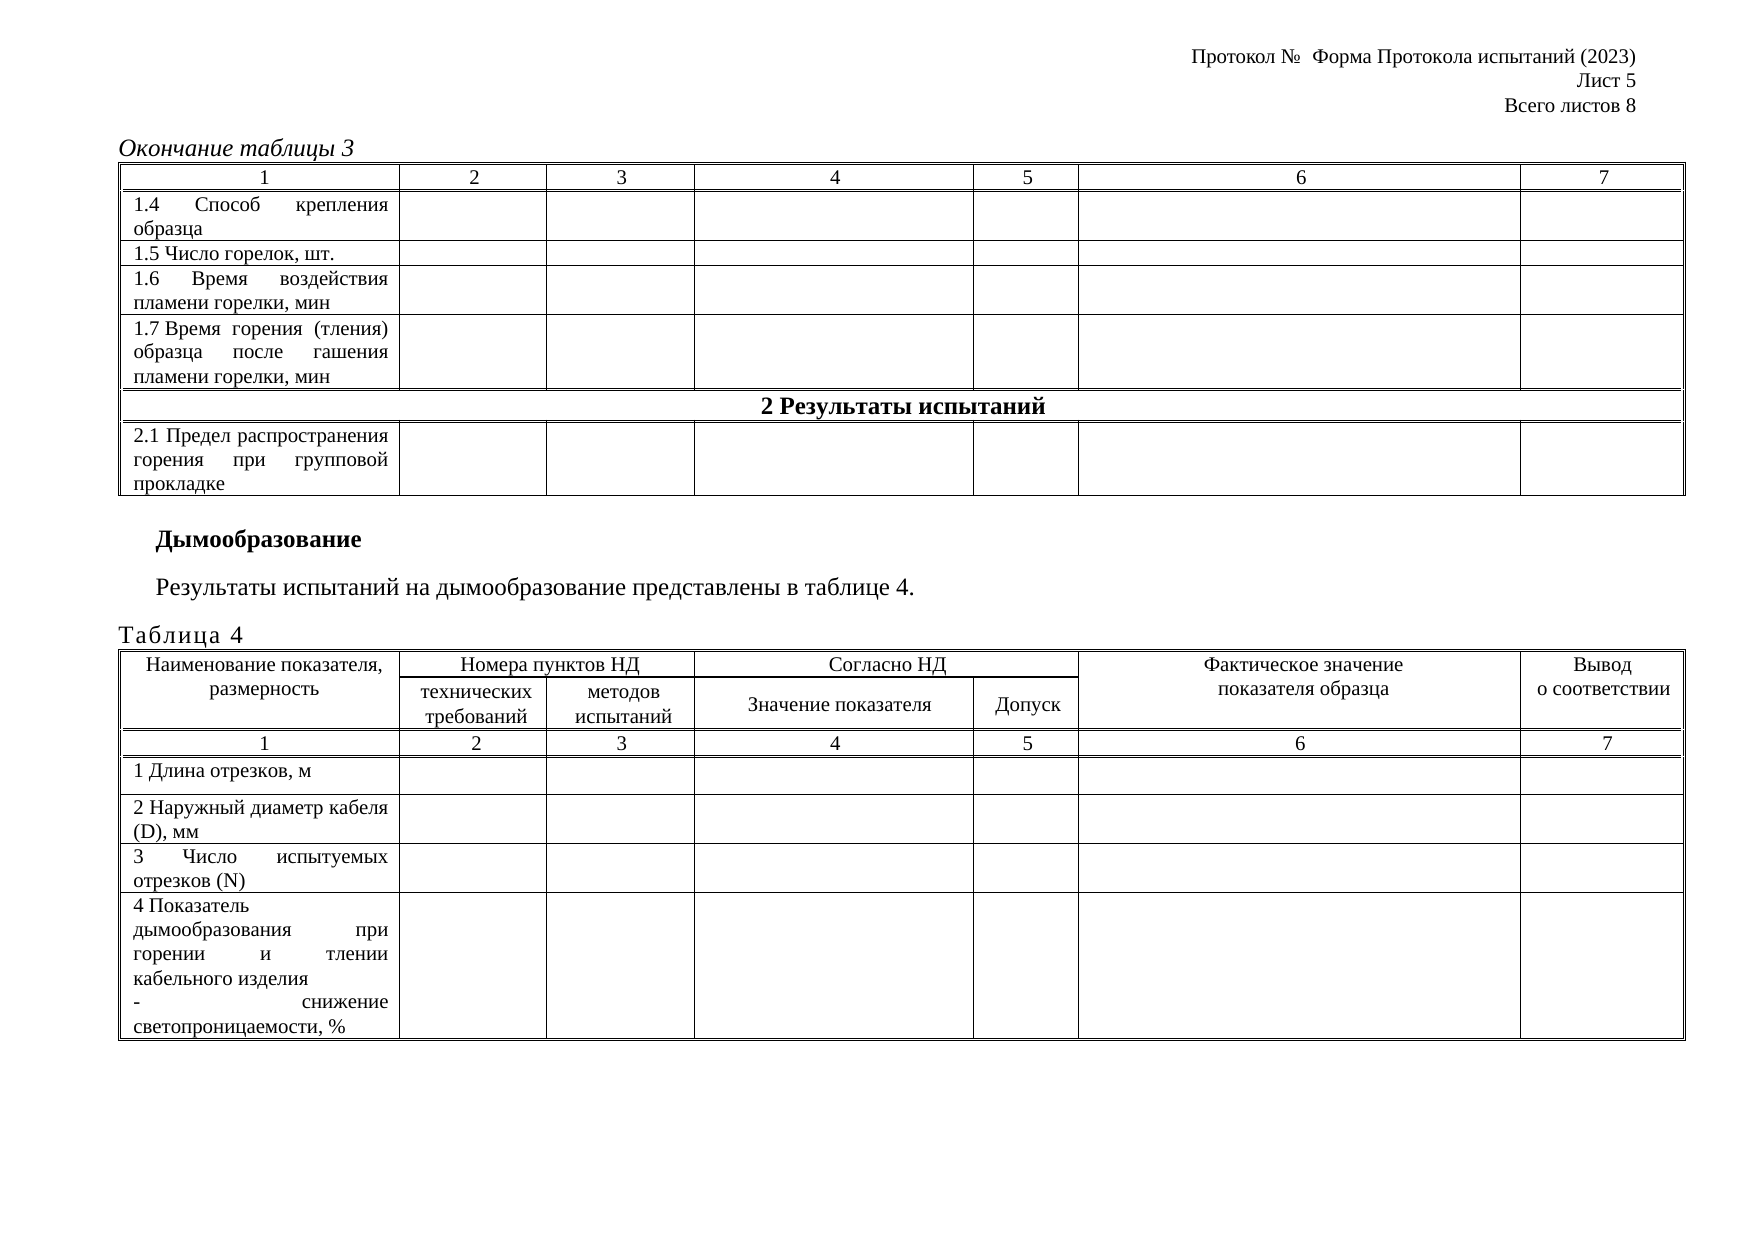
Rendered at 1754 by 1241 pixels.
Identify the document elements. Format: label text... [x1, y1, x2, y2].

table_cell [547, 795, 694, 843]
table_cell 1.5 Число горелок, шт. [121, 241, 399, 265]
table_header Наименование показателя, размерность [121, 652, 399, 728]
table_cell [400, 893, 546, 1038]
table_header 7 [1521, 165, 1683, 189]
table_cell [1079, 893, 1520, 1038]
table_header Номера пунктов НД [400, 652, 694, 676]
table_cell [695, 758, 973, 794]
table_cell [1521, 241, 1683, 265]
table_cell 1.6 Время воздействия пламени горелки, мин [121, 266, 399, 314]
table_cell [547, 241, 694, 265]
table_cell [1521, 844, 1683, 892]
table_cell [974, 758, 1078, 794]
table_cell [400, 266, 546, 314]
table_cell [547, 266, 694, 314]
table_header 2 [400, 165, 546, 189]
table_cell [695, 315, 973, 388]
table_cell [400, 241, 546, 265]
table_cell [547, 423, 694, 495]
table_cell Допуск [974, 678, 1078, 728]
table_cell 2 Наружный диаметр кабеля (D), мм [121, 795, 399, 843]
table_cell 4 [695, 731, 973, 755]
table_cell [974, 795, 1078, 843]
table_cell [974, 192, 1078, 240]
table_header 3 [547, 165, 694, 189]
text Окончание таблицы 3 [118, 133, 1636, 162]
table_cell [1521, 893, 1683, 1038]
table_cell 1 [121, 728, 399, 755]
table_cell технических требований [400, 678, 546, 728]
table_cell [1079, 315, 1520, 388]
table_cell Значение показателя [695, 678, 973, 728]
table_cell [400, 423, 546, 495]
table_cell [695, 192, 973, 240]
table_cell [1079, 241, 1520, 265]
table_cell [1079, 266, 1520, 314]
table_cell [695, 795, 973, 843]
table_cell [1079, 758, 1520, 794]
table_cell [1079, 192, 1520, 240]
table_header Фактическое значение показателя образца [1079, 652, 1520, 728]
table_cell [547, 893, 694, 1038]
table_cell [695, 423, 973, 495]
table_cell [400, 192, 546, 240]
table_cell [1079, 844, 1520, 892]
table_cell [1521, 266, 1683, 314]
table_cell [400, 795, 546, 843]
table_cell 6 [1079, 731, 1520, 755]
text Дымообразование [118, 524, 1636, 553]
table_cell [400, 315, 546, 388]
table_cell 1.4 Способ крепления образца [120, 189, 399, 240]
table_cell [695, 241, 973, 265]
table_cell 3 [547, 731, 694, 755]
table_cell [974, 241, 1078, 265]
table_cell [1079, 795, 1520, 843]
table_cell [400, 844, 546, 892]
table_cell [1521, 420, 1683, 495]
table_cell [695, 893, 973, 1038]
table_cell 4 Показатель дымообразования при горении и тлении кабельного изделия - снижение светопроницаемости, % [121, 893, 399, 1038]
table_cell [974, 266, 1078, 314]
table_cell 3 Число испытуемых отрезков (N) [121, 844, 399, 892]
table_cell 2 [400, 731, 546, 755]
table_cell [974, 844, 1078, 892]
table_header 1 [121, 165, 399, 189]
table_cell [1521, 189, 1684, 240]
table_cell [1521, 795, 1683, 843]
table_header Согласно НД [695, 652, 1078, 676]
table_cell [1521, 315, 1683, 388]
table_cell [695, 844, 973, 892]
table_cell [974, 423, 1078, 495]
table_cell 7 [1521, 728, 1683, 755]
table_cell [1079, 423, 1520, 495]
table_header 4 [695, 165, 973, 189]
table_header 6 [1079, 165, 1520, 189]
table_cell 2 Результаты испытаний [121, 388, 1683, 419]
table_cell [1521, 755, 1683, 794]
table_cell [547, 192, 694, 240]
table_cell 1 Длина отрезков, м [121, 755, 399, 794]
table_cell [695, 266, 973, 314]
table_cell 2.1 Предел распространения горения при групповой прокладке [121, 420, 399, 495]
table_cell [974, 315, 1078, 388]
table_cell методов испытаний [547, 678, 694, 728]
table_header 5 [974, 165, 1078, 189]
table_cell 5 [974, 731, 1078, 755]
table_cell [400, 758, 546, 794]
table_cell [547, 844, 694, 892]
text Результаты испытаний на дымообразование представлены в таблице 4. [118, 572, 1636, 601]
table_header Вывод о соответствии [1521, 652, 1683, 728]
text Таблица 4 [118, 620, 1636, 649]
table_cell [547, 758, 694, 794]
table_cell [974, 893, 1078, 1038]
table_cell 1.7 Время горения (тления) образца после гашения пламени горелки, мин [121, 315, 399, 388]
table_cell [547, 315, 694, 388]
